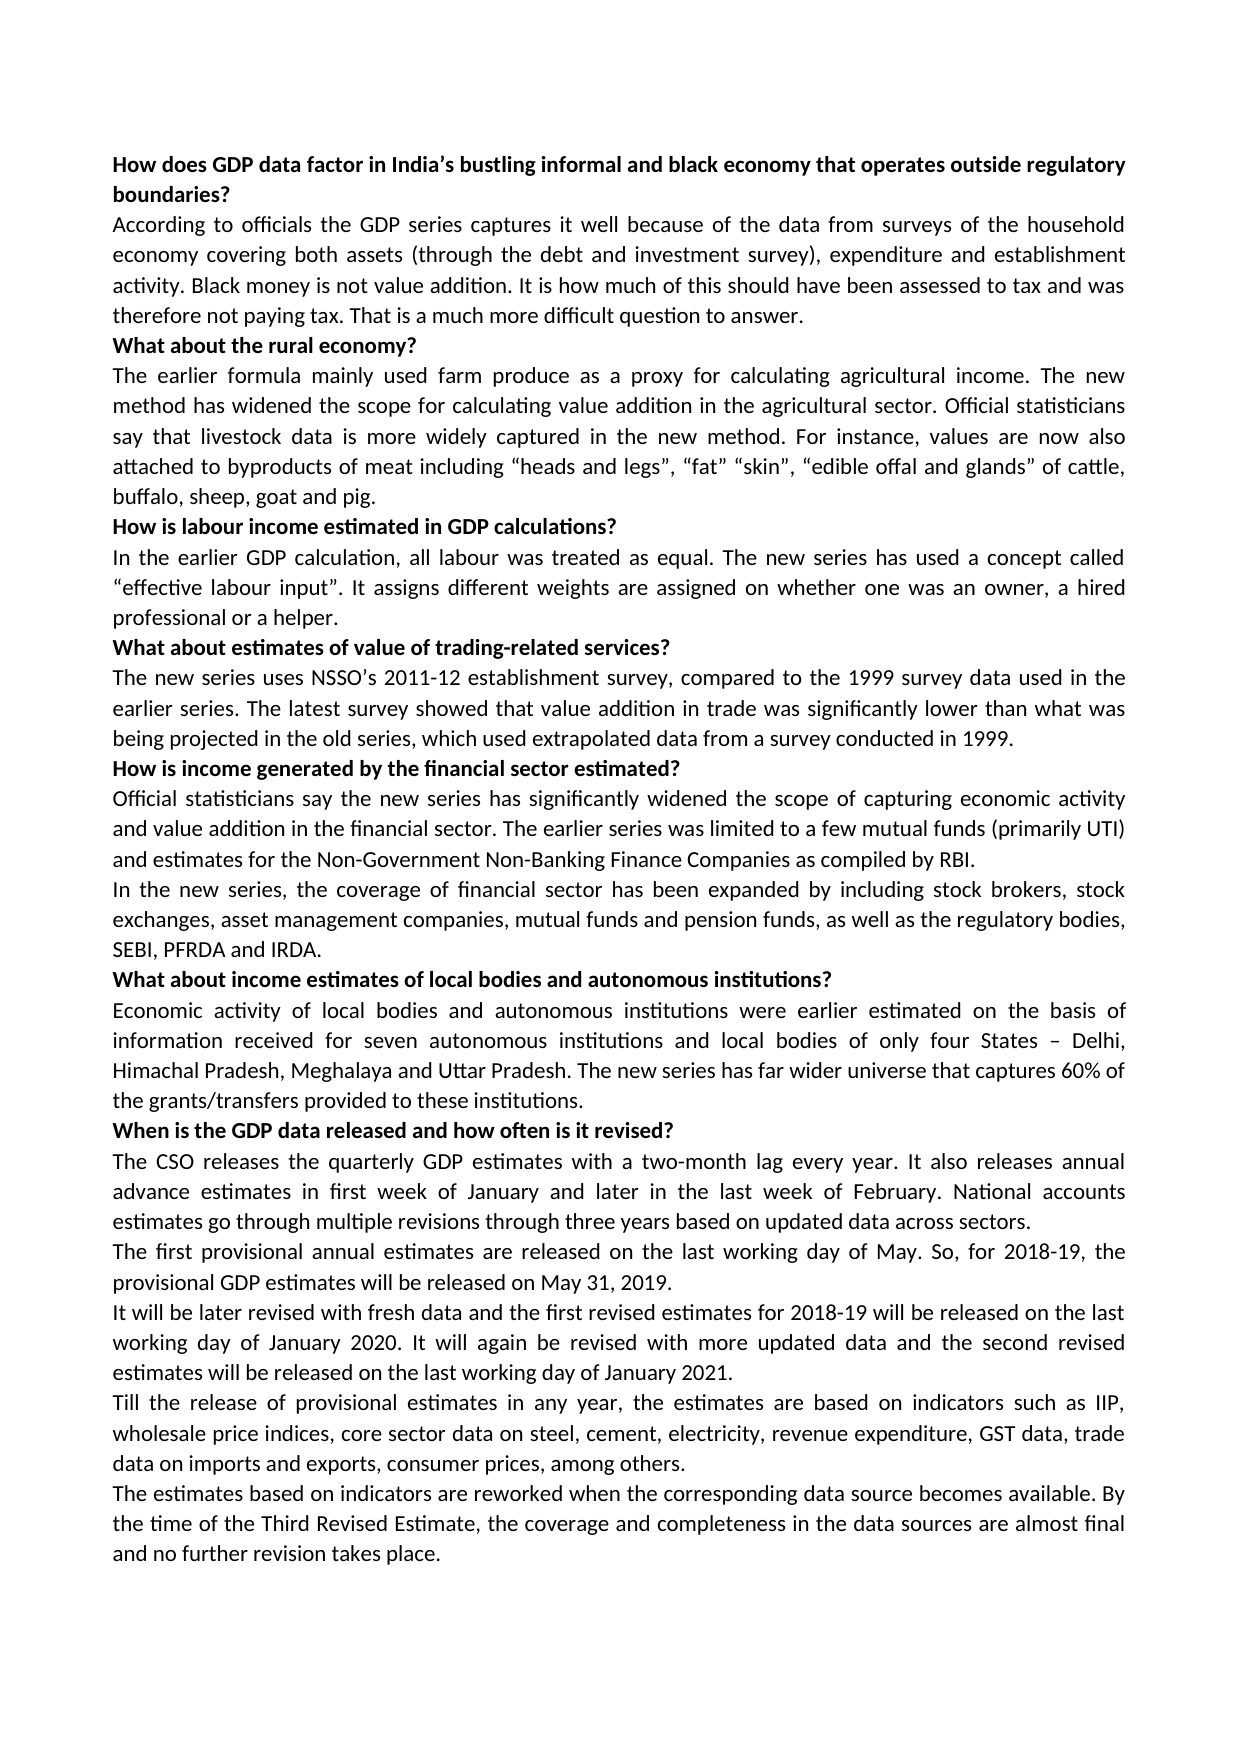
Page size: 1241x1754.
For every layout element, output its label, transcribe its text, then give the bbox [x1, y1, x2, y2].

text The new series uses NSSO’s 2011-12 establishment survey, compared to the 1999 survey data used in the earlier series. The latest survey showed that value addition in trade was significantly lower than what was being projected in the old series, which used extrapolated data from a survey conducted in 1999. [112, 663, 1128, 752]
text Official statisticians say the new series has significantly widened the scope of capturing economic activity and value addition in the financial sector. The earlier series was limited to a few mutual funds (primarily UTI) and estimates for the Non-Government Non-Banking Finance Companies as compiled by RBI. [112, 784, 1128, 873]
text In the earlier GDP calculation, all labour was treated as equal. The new series has used a concept called “effective labour input”. It assigns different weights are assigned on whether one was an owner, a hired professional or a helper. [112, 543, 1128, 631]
text How is labour income estimated in GDP calculations? [112, 512, 1128, 541]
text According to officials the GDP series captures it well because of the data from surveys of the household economy covering both assets (through the debt and investment survey), expenditure and establishment activity. Black money is not value addition. It is how much of this should have been assessed to tax and was therefore not paying tax. That is a much more difficult question to answer. [112, 210, 1128, 329]
text Till the release of provisional estimates in any year, the estimates are based on indicators such as IIP, wholesale price indices, core sector data on steel, cement, electricity, revenue expenditure, GST data, trade data on imports and exports, consumer prices, among others. [112, 1388, 1128, 1477]
text The earlier formula mainly used farm produce as a proxy for calculating agricultural income. The new method has widened the scope for calculating value addition in the agricultural sector. Official statisticians say that livestock data is more widely captured in the new method. For instance, values are now also attached to byproducts of meat including “heads and legs”, “fat” “skin”, “edible offal and glands” of cattle, buffalo, sheep, goat and pig. [112, 361, 1128, 510]
text What about estimates of value of trading-related services? [112, 633, 1128, 661]
text The estimates based on indicators are reworked when the corresponding data source becomes available. By the time of the Third Revised Estimate, the coverage and completeness in the data sources are almost final and no further revision takes place. [112, 1479, 1128, 1568]
text The CSO releases the quarterly GDP estimates with a two-month lag every year. It also releases annual advance estimates in first week of January and later in the last week of February. National accounts estimates go through multiple revisions through three years based on updated data across sectors. [112, 1147, 1128, 1235]
text What about income estimates of local bodies and autonomous institutions? [112, 966, 1128, 994]
text Economic activity of local bodies and autonomous institutions were earlier estimated on the basis of information received for seven autonomous institutions and local bodies of only four States – Delhi, Himachal Pradesh, Meghalaya and Uttar Pradesh. The new series has far wider universe that captures 60% of the grants/transfers provided to these institutions. [112, 996, 1128, 1114]
text In the new series, the coverage of financial sector has been expanded by including stock brokers, stock exchanges, asset management companies, mutual funds and pension funds, as well as the regulatory bodies, SEBI, PFRDA and IRDA. [112, 875, 1128, 963]
text It will be later revised with fresh data and the first revised estimates for 2018-19 will be released on the last working day of January 2020. It will again be revised with more updated data and the second revised estimates will be released on the last working day of January 2021. [112, 1298, 1128, 1386]
text How does GDP data factor in India’s bustling informal and black economy that operates outside regulatory boundaries? [112, 150, 1128, 208]
text What about the rural economy? [112, 331, 1128, 359]
text The first provisional annual estimates are released on the last working day of May. So, for 2018-19, the provisional GDP estimates will be released on May 31, 2019. [112, 1237, 1128, 1296]
text How is income generated by the financial sector estimated? [112, 754, 1128, 782]
text When is the GDP data released and how often is it revised? [112, 1117, 1128, 1145]
